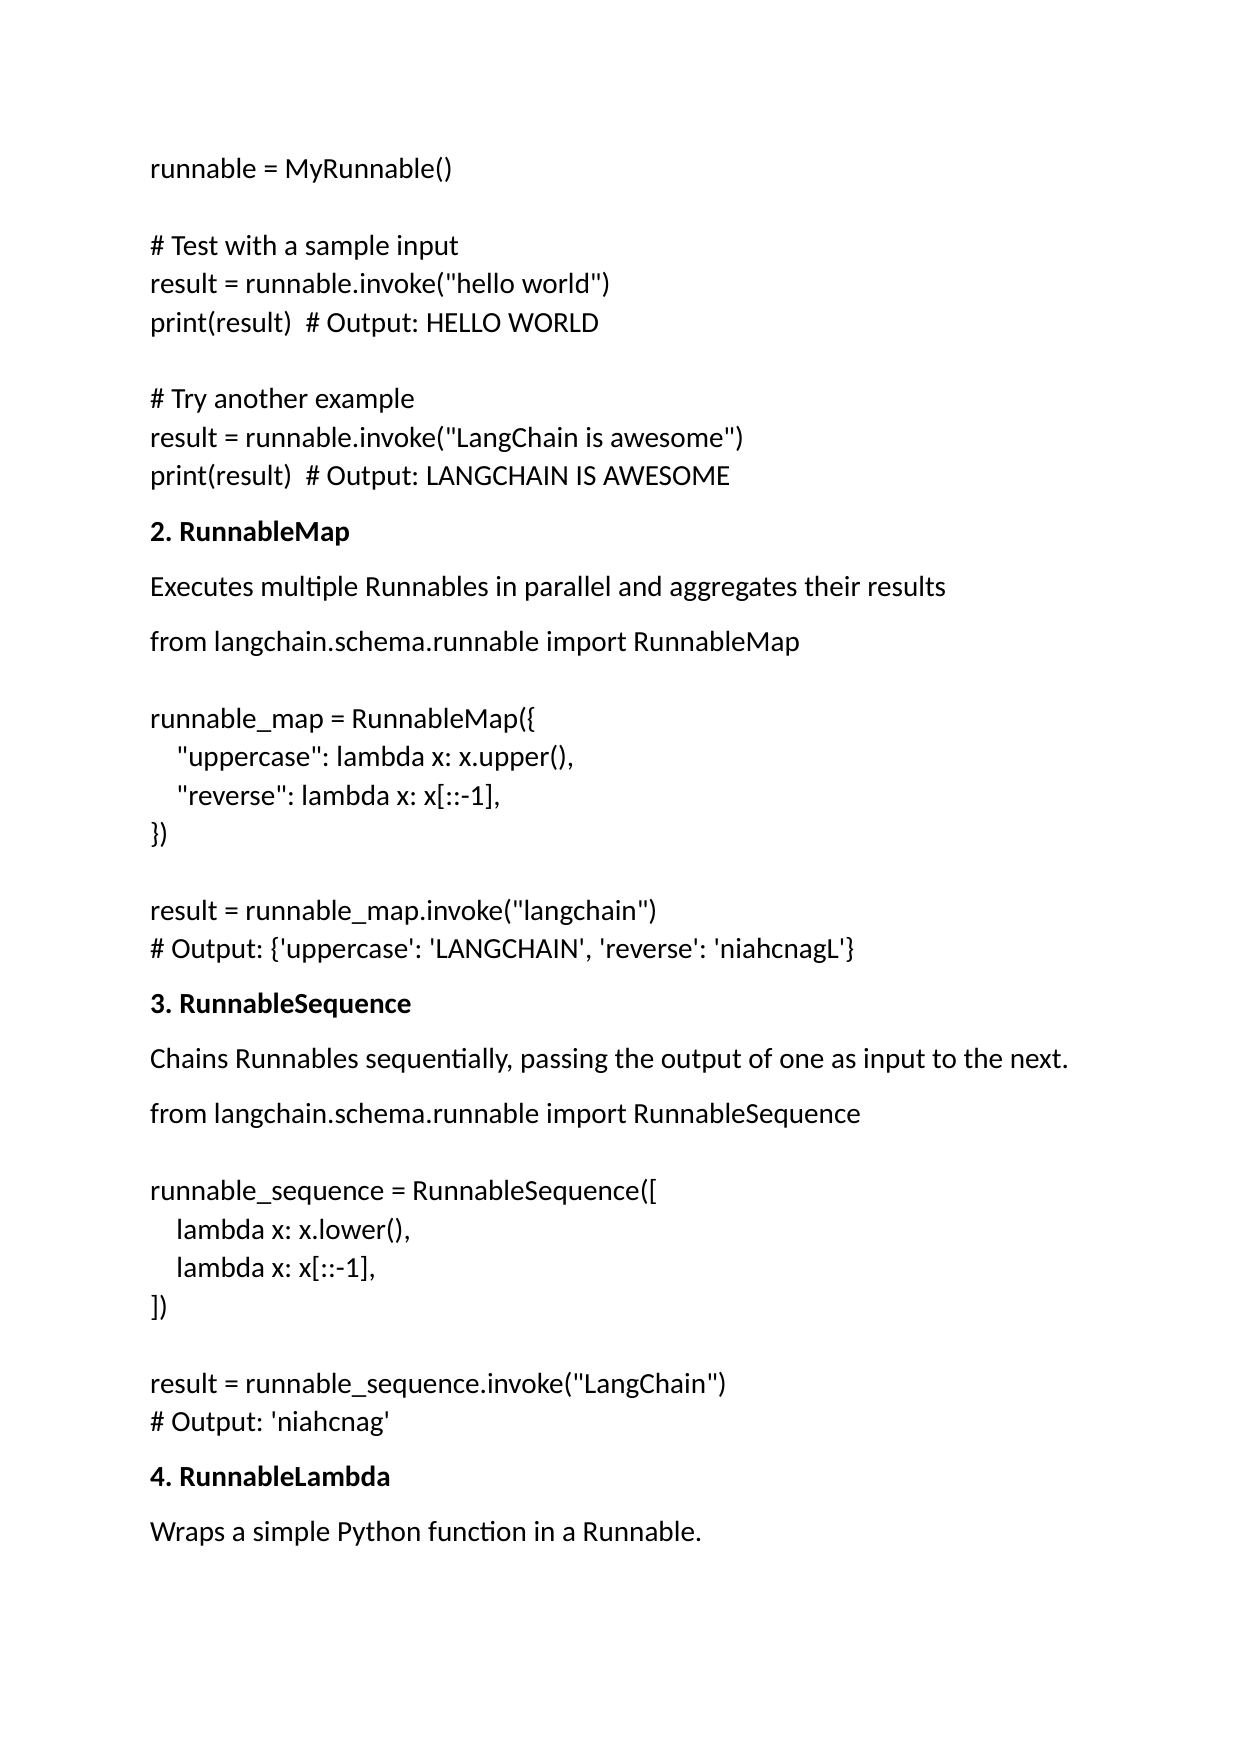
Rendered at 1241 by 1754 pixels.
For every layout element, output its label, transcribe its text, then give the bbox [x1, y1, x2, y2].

text 4. RunnableLambda [150, 1458, 1090, 1494]
text from langchain.schema.runnable import RunnableMap runnable_map = RunnableMap({ "uppercase": lambda x: x.upper(), "reverse": lambda x: x[::-1], }) result = runnable_map.invoke("langchain") # Output: {'uppercase': 'LANGCHAIN', 'reverse': 'niahcnagL'} [150, 623, 1090, 966]
text Wraps a simple Python function in a Runnable. [150, 1513, 1090, 1549]
text 3. RunnableSequence [150, 985, 1090, 1021]
text Chains Runnables sequentially, passing the output of one as input to the next. [150, 1041, 1090, 1076]
text from langchain.schema.runnable import RunnableSequence runnable_sequence = RunnableSequence([ lambda x: x.lower(), lambda x: x[::-1], ]) result = runnable_sequence.invoke("LangChain") # Output: 'niahcnag' [150, 1096, 1090, 1439]
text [150, 150, 1090, 493]
text 2. RunnableMap [150, 513, 1090, 548]
text Executes multiple Runnables in parallel and aggregates their results [150, 568, 1090, 603]
